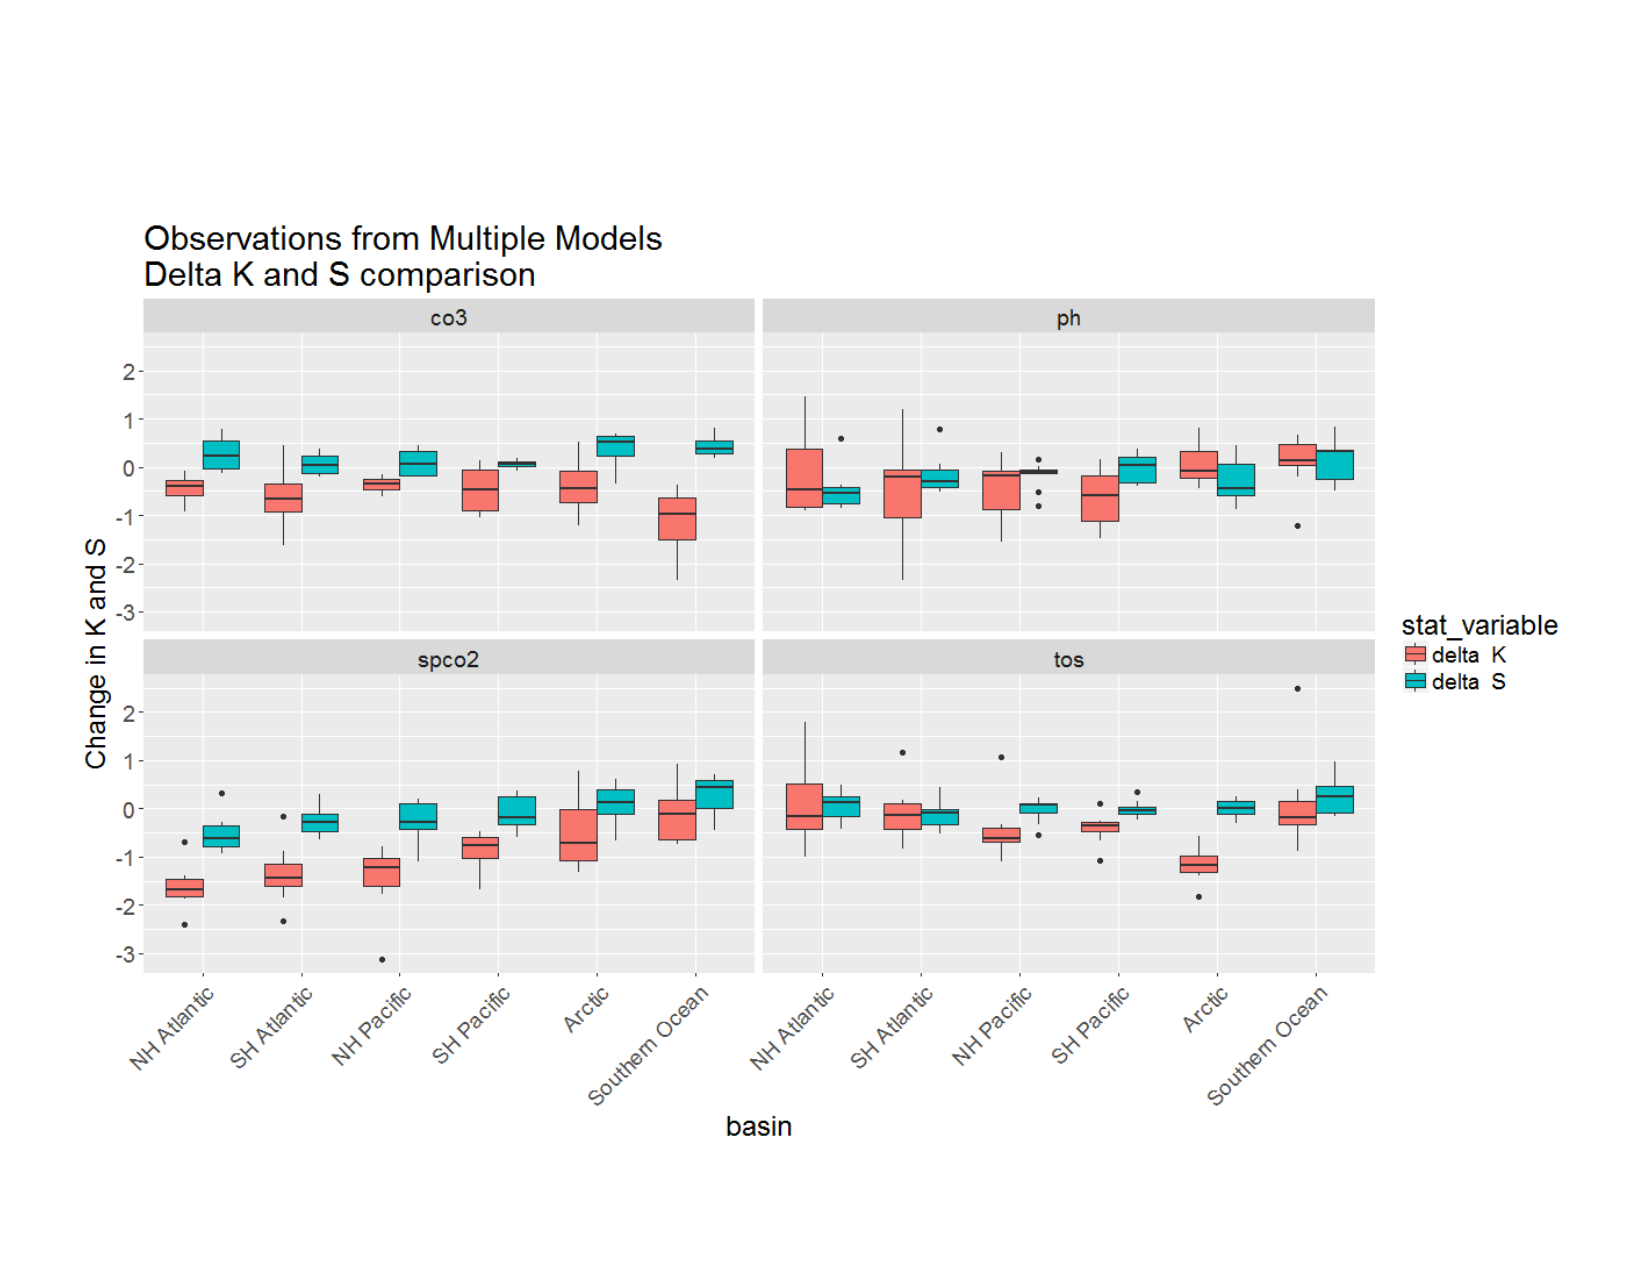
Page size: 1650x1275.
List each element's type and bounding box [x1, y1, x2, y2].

picture [75, 215, 1575, 1144]
